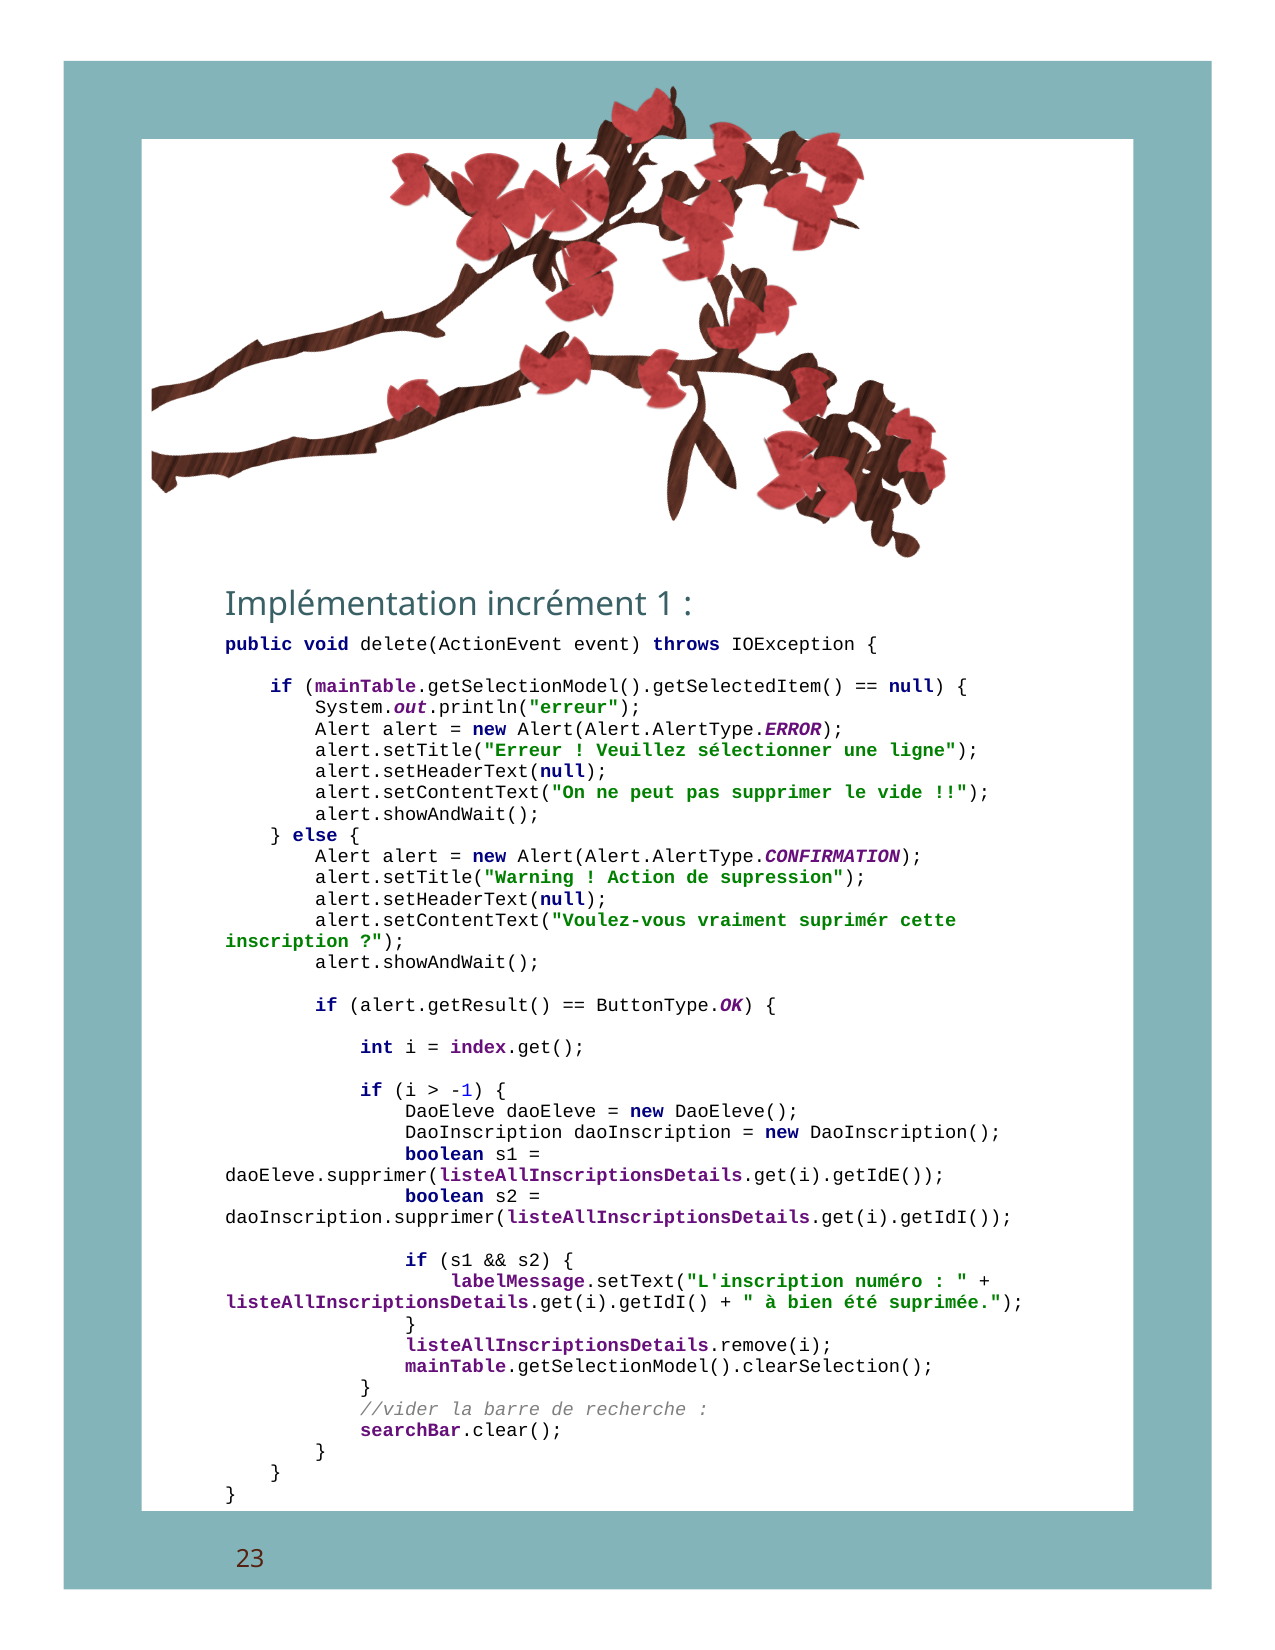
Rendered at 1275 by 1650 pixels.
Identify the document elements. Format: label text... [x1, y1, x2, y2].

subtitle Implémentation incrément 1 : [225, 580, 1039, 625]
picture [151, 75, 1049, 576]
text public void delete(ActionEvent event) throws IOException { if (mainTable.getSelectionModel().getSelectedItem() == null) { System.out.println("erreur"); Alert alert = new Alert(Alert.AlertType.ERROR); alert.setTitle("Erreur ! Veuillez sélectionner une ligne"); alert.setHeaderText(null); alert.setContentText("On ne peut pas supprimer le vide !!"); alert.showAndWait(); } else { Alert alert = new Alert(Alert.AlertType.CONFIRMATION); alert.setTitle("Warning ! Action de supression"); alert.setHeaderText(null); alert.setContentText("Voulez-vous vraiment suprimér cette inscription ?"); alert.showAndWait(); if (alert.getResult() == ButtonType.OK) { int i = index.get(); if (i > -1) { DaoEleve daoEleve = new DaoEleve(); DaoInscription daoInscription = new DaoInscription(); boolean s1 = daoEleve.supprimer(listeAllInscriptionsDetails.get(i).getIdE()); boolean s2 = daoInscription.supprimer(listeAllInscriptionsDetails.get(i).getIdI()); if (s1 && s2) { labelMessage.setText("L'inscription numéro : " + listeAllInscriptionsDetails.get(i).getIdI() + " à bien été suprimée."); } listeAllInscriptionsDetails.remove(i); mainTable.getSelectionModel().clearSelection(); } //vider la barre de recherche : searchBar.clear(); } } } [225, 634, 1050, 1506]
